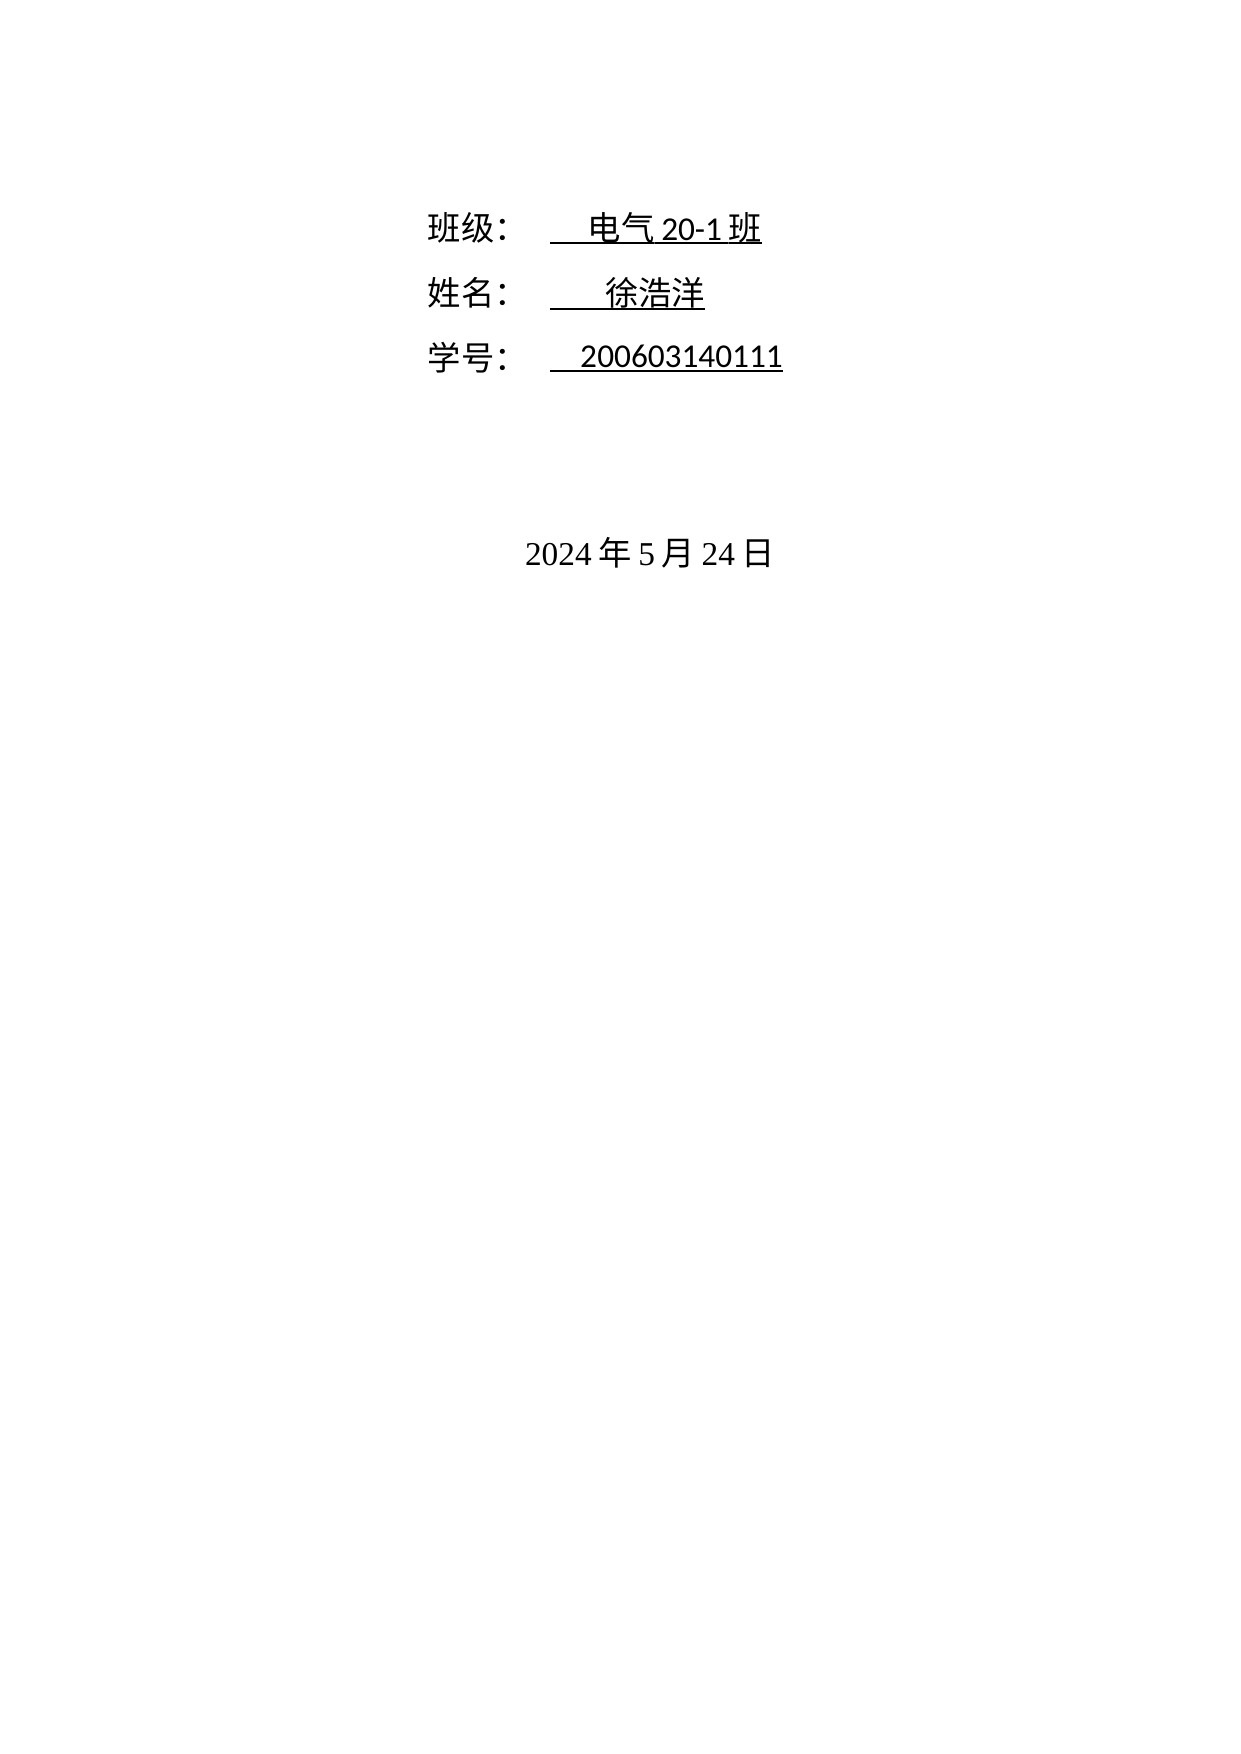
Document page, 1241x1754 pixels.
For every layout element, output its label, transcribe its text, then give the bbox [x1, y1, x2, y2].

table_cell 班级： [391, 193, 539, 258]
table_cell 电气20-1班 [539, 193, 908, 258]
table_cell 徐浩洋 [539, 258, 908, 323]
table_cell 姓名： [391, 258, 539, 323]
table_cell 200603140111 [539, 323, 908, 388]
table_cell 学号： [391, 323, 539, 388]
text 2024年5月24日 [207, 518, 1092, 583]
